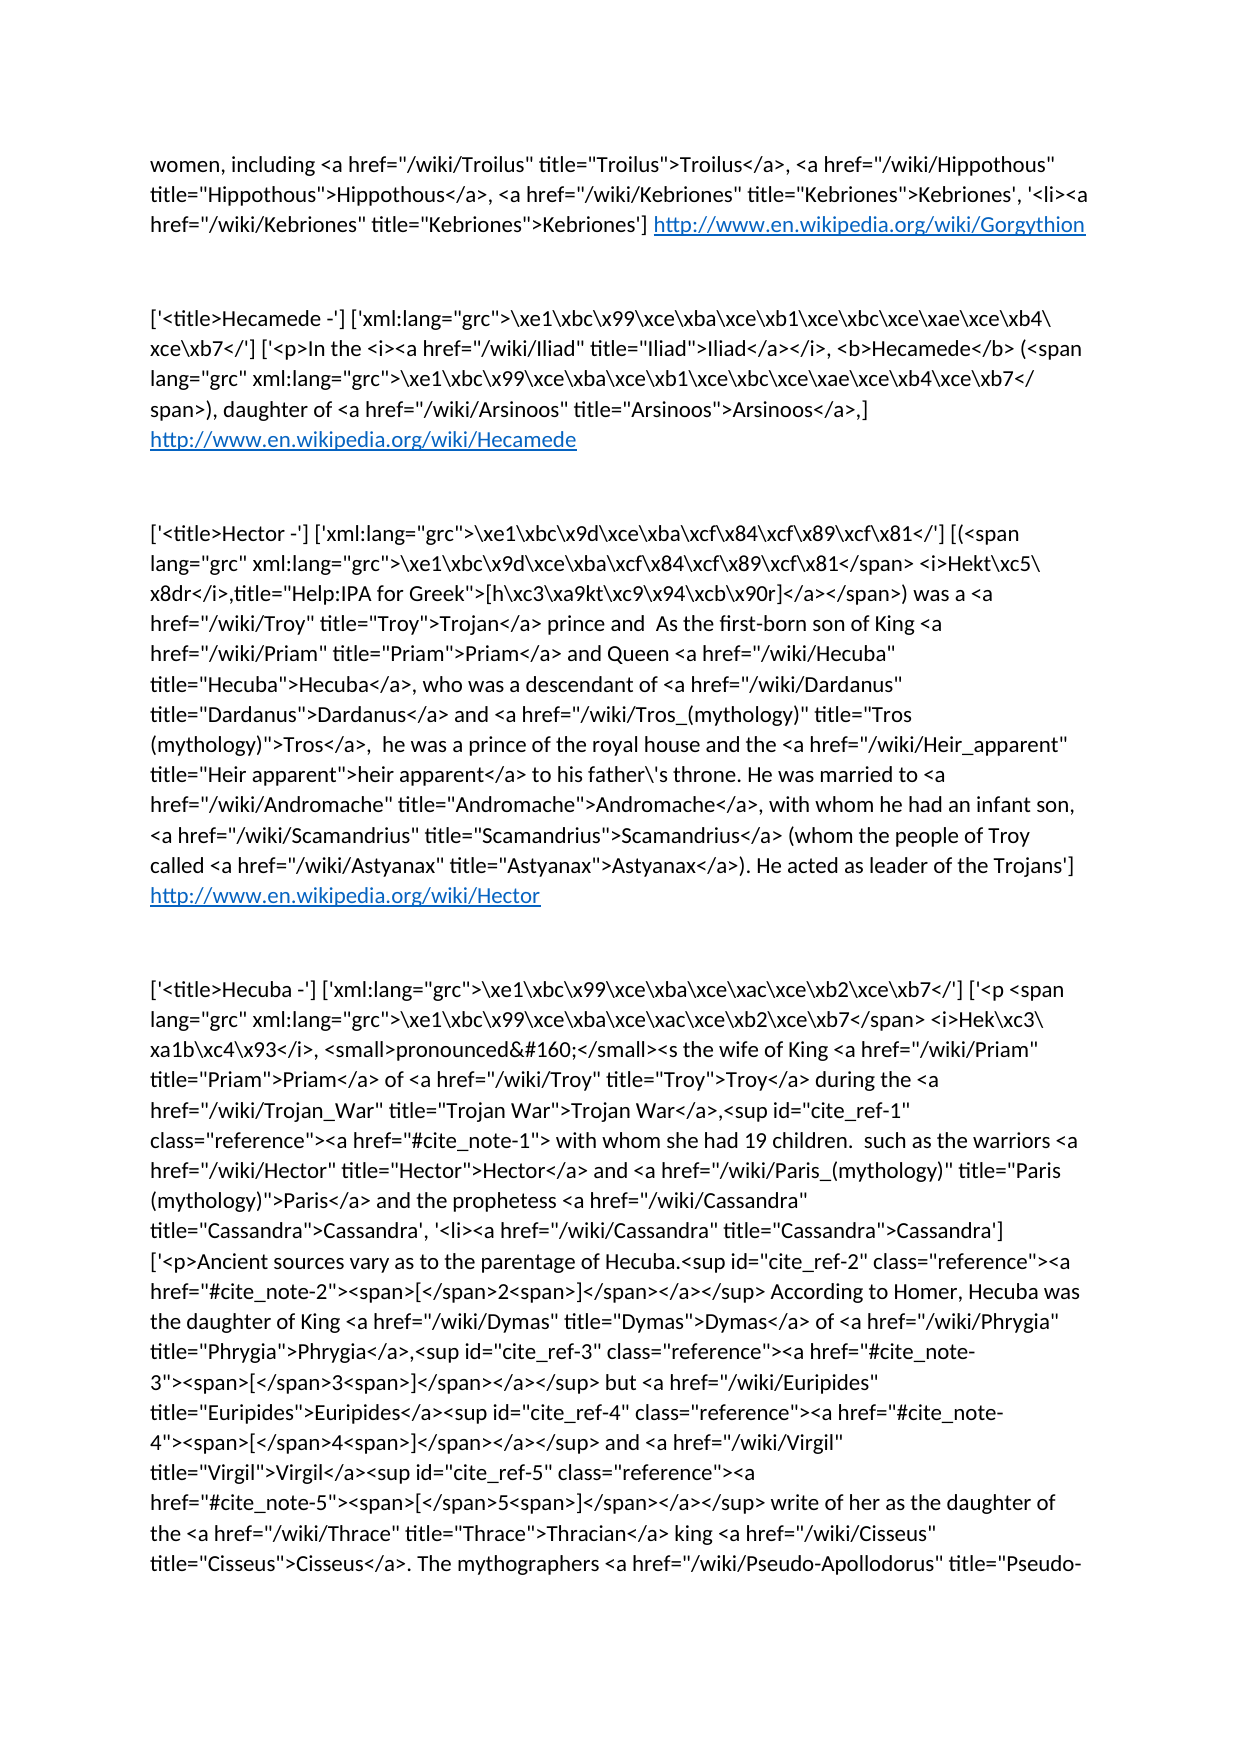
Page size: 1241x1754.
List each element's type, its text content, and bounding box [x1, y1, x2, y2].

text ['<title>Hector -'] ['xml:lang="grc">\xe1\xbc\x9d\xce\xba\xcf\x84\xcf\x89\xcf\x81</'] [(<span lang="grc" xml:lang="grc">\xe1\xbc\x9d\xce\xba\xcf\x84\xcf\x89\xcf\x81</span> <i>Hekt\xc5\x8dr</i>,title="Help:IPA for Greek">[h\xc3\xa9kt\xc9\x94\xcb\x90r]</a></span>) was a <a href="/wiki/Troy" title="Troy">Trojan</a> prince and As the first-born son of King <a href="/wiki/Priam" title="Priam">Priam</a> and Queen <a href="/wiki/Hecuba" title="Hecuba">Hecuba</a>, who was a descendant of <a href="/wiki/Dardanus" title="Dardanus">Dardanus</a> and <a href="/wiki/Tros_(mythology)" title="Tros (mythology)">Tros</a>, he was a prince of the royal house and the <a href="/wiki/Heir_apparent" title="Heir apparent">heir apparent</a> to his father\'s throne. He was married to <a href="/wiki/Andromache" title="Andromache">Andromache</a>, with whom he had an infant son, <a href="/wiki/Scamandrius" title="Scamandrius">Scamandrius</a> (whom the people of Troy called <a href="/wiki/Astyanax" title="Astyanax">Astyanax</a>). He acted as leader of the Trojans'] http://www.en.wikipedia.org/wiki/Hector [150, 519, 1090, 909]
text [150, 150, 1090, 238]
text ['<title>Hecamede -'] ['xml:lang="grc">\xe1\xbc\x99\xce\xba\xce\xb1\xce\xbc\xce\xae\xce\xb4\xce\xb7</'] ['<p>In the <i><a href="/wiki/Iliad" title="Iliad">Iliad</a></i>, <b>Hecamede</b> (<span lang="grc" xml:lang="grc">\xe1\xbc\x99\xce\xba\xce\xb1\xce\xbc\xce\xae\xce\xb4\xce\xb7</span>), daughter of <a href="/wiki/Arsinoos" title="Arsinoos">Arsinoos</a>,] http://www.en.wikipedia.org/wiki/Hecamede [150, 304, 1090, 453]
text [150, 975, 1090, 1577]
